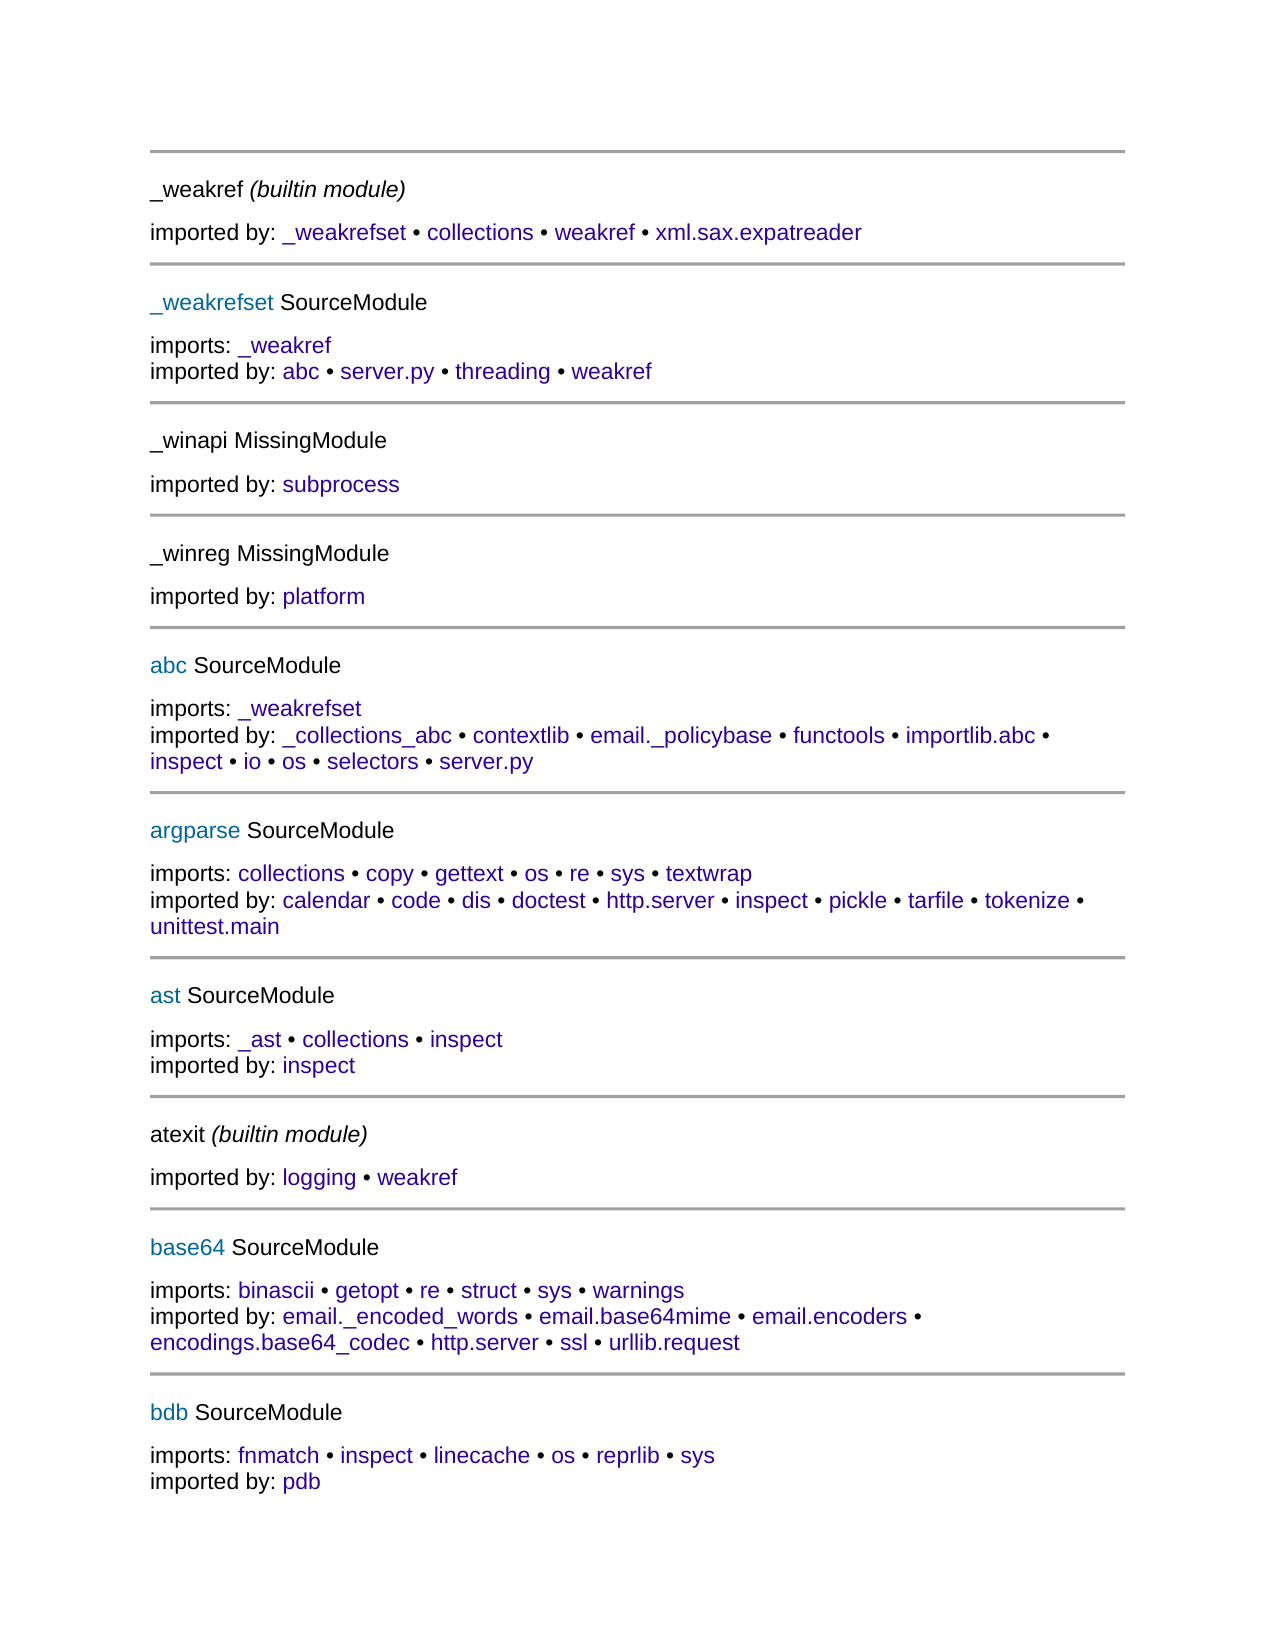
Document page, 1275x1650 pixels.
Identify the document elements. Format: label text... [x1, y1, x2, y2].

text _winreg MissingModule [150, 517, 1125, 566]
text imported by: calendar • code • dis • doctest • http.server • inspect • pickle • tarfile • tokenize • unittest.main [150, 887, 1125, 939]
text imports: _weakrefset [150, 695, 1125, 722]
text imports: _weakref [150, 332, 1125, 358]
text atexit (builtin module) [150, 1099, 1125, 1148]
text imports: binascii • getopt • re • struct • sys • warnings [150, 1277, 1125, 1303]
text imported by: platform [150, 583, 1125, 609]
text imports: fnmatch • inspect • linecache • os • reprlib • sys [150, 1442, 1125, 1468]
text base64 SourceModule [150, 1211, 1125, 1260]
text imported by: _collections_abc • contextlib • email._policybase • functools • importlib.abc • inspect • io • os • selectors • server.py [150, 722, 1125, 774]
text argparse SourceModule [150, 795, 1125, 844]
text imported by: _weakrefset • collections • weakref • xml.sax.expatreader [150, 219, 1125, 246]
text imported by: email._encoded_words • email.base64mime • email.encoders • encodings.base64_codec • http.server • ssl • urllib.request [150, 1303, 1125, 1356]
text imported by: abc • server.py • threading • weakref [150, 358, 1125, 384]
text imported by: subprocess [150, 471, 1125, 497]
text imported by: pdb [150, 1468, 1125, 1494]
text abc SourceModule [150, 630, 1125, 679]
text imported by: logging • weakref [150, 1164, 1125, 1191]
text ast SourceModule [150, 960, 1125, 1009]
text _winapi MissingModule [150, 405, 1125, 454]
text imports: collections • copy • gettext • os • re • sys • textwrap [150, 860, 1125, 887]
text imports: _ast • collections • inspect [150, 1026, 1125, 1052]
text _weakref (builtin module) [150, 154, 1125, 203]
text imported by: inspect [150, 1052, 1125, 1078]
text _weakrefset SourceModule [150, 266, 1125, 315]
text bdb SourceModule [150, 1376, 1125, 1425]
